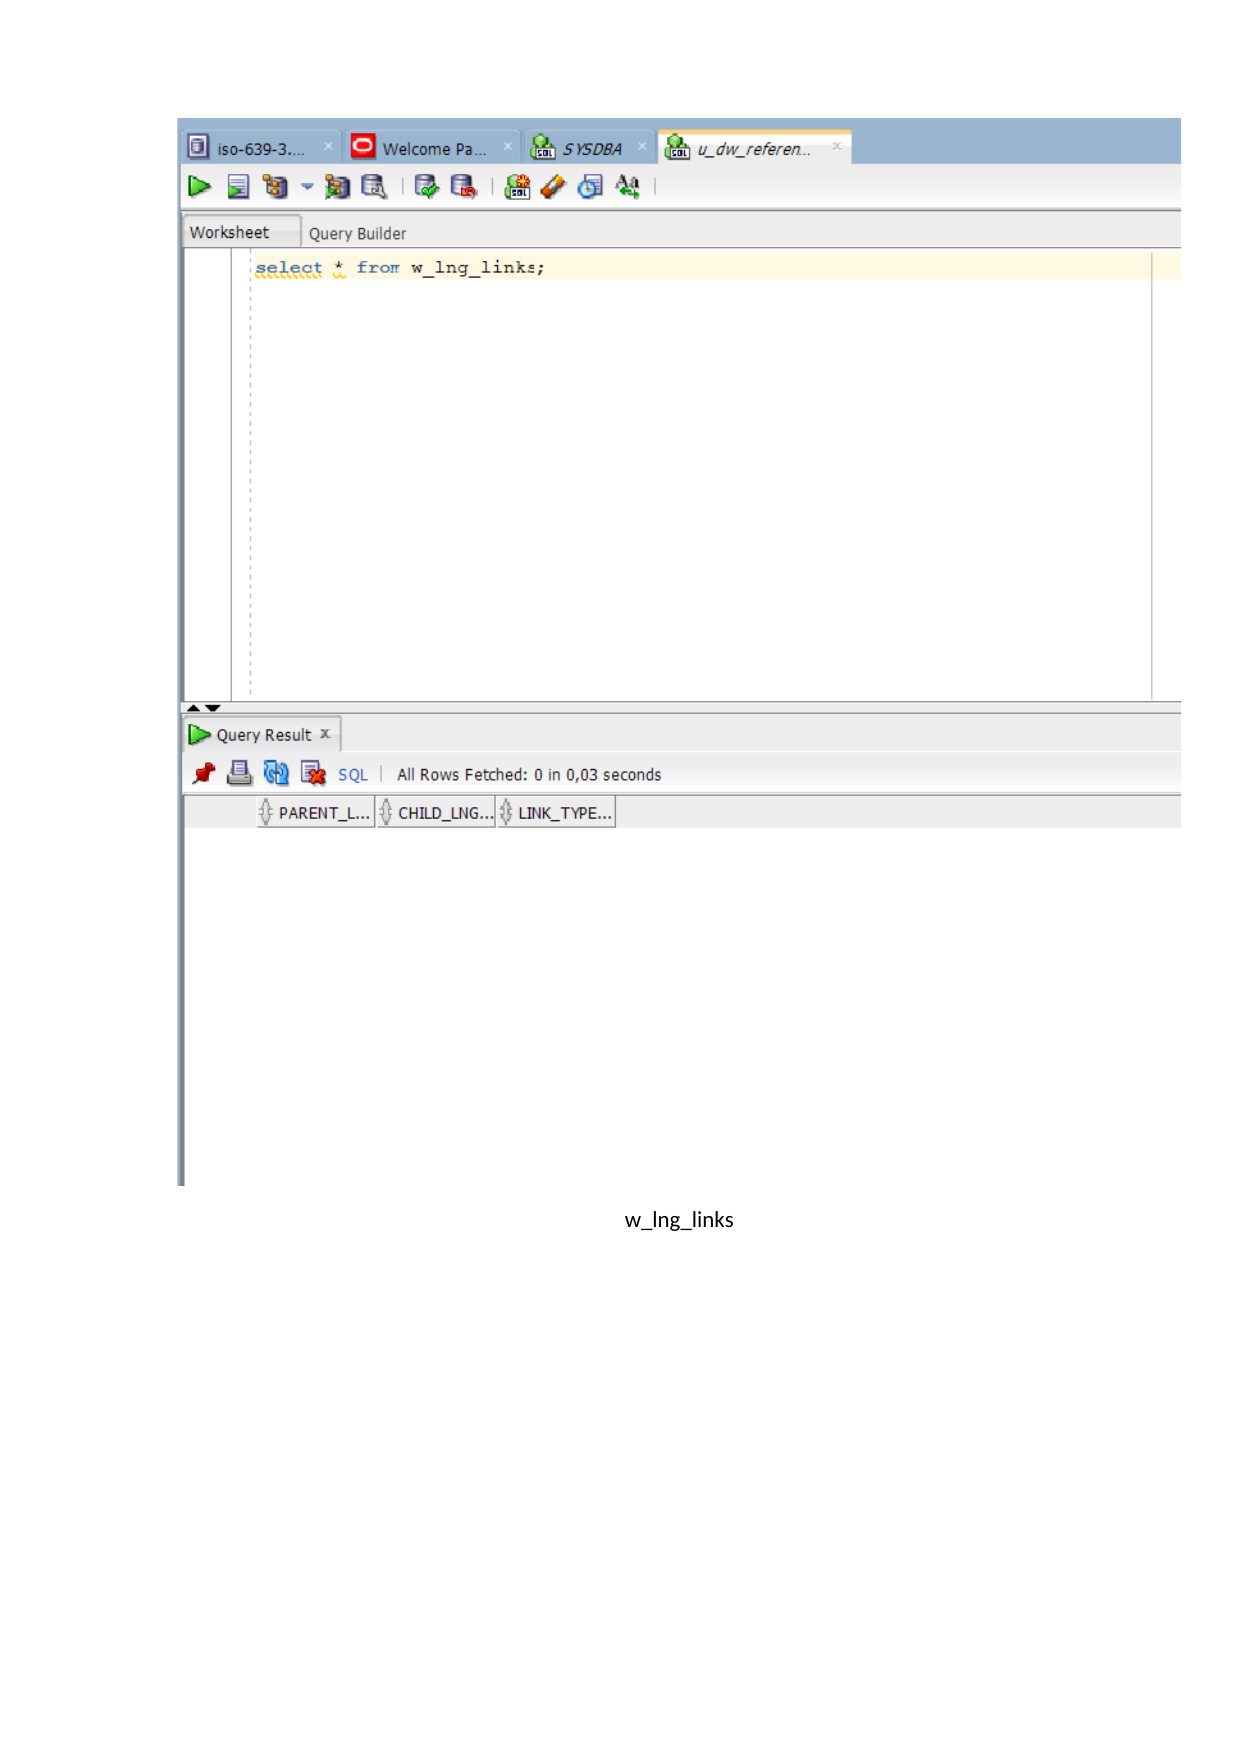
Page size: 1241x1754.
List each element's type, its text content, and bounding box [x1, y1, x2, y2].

picture [177, 118, 1182, 1186]
text w_lng_links [177, 1205, 1181, 1233]
